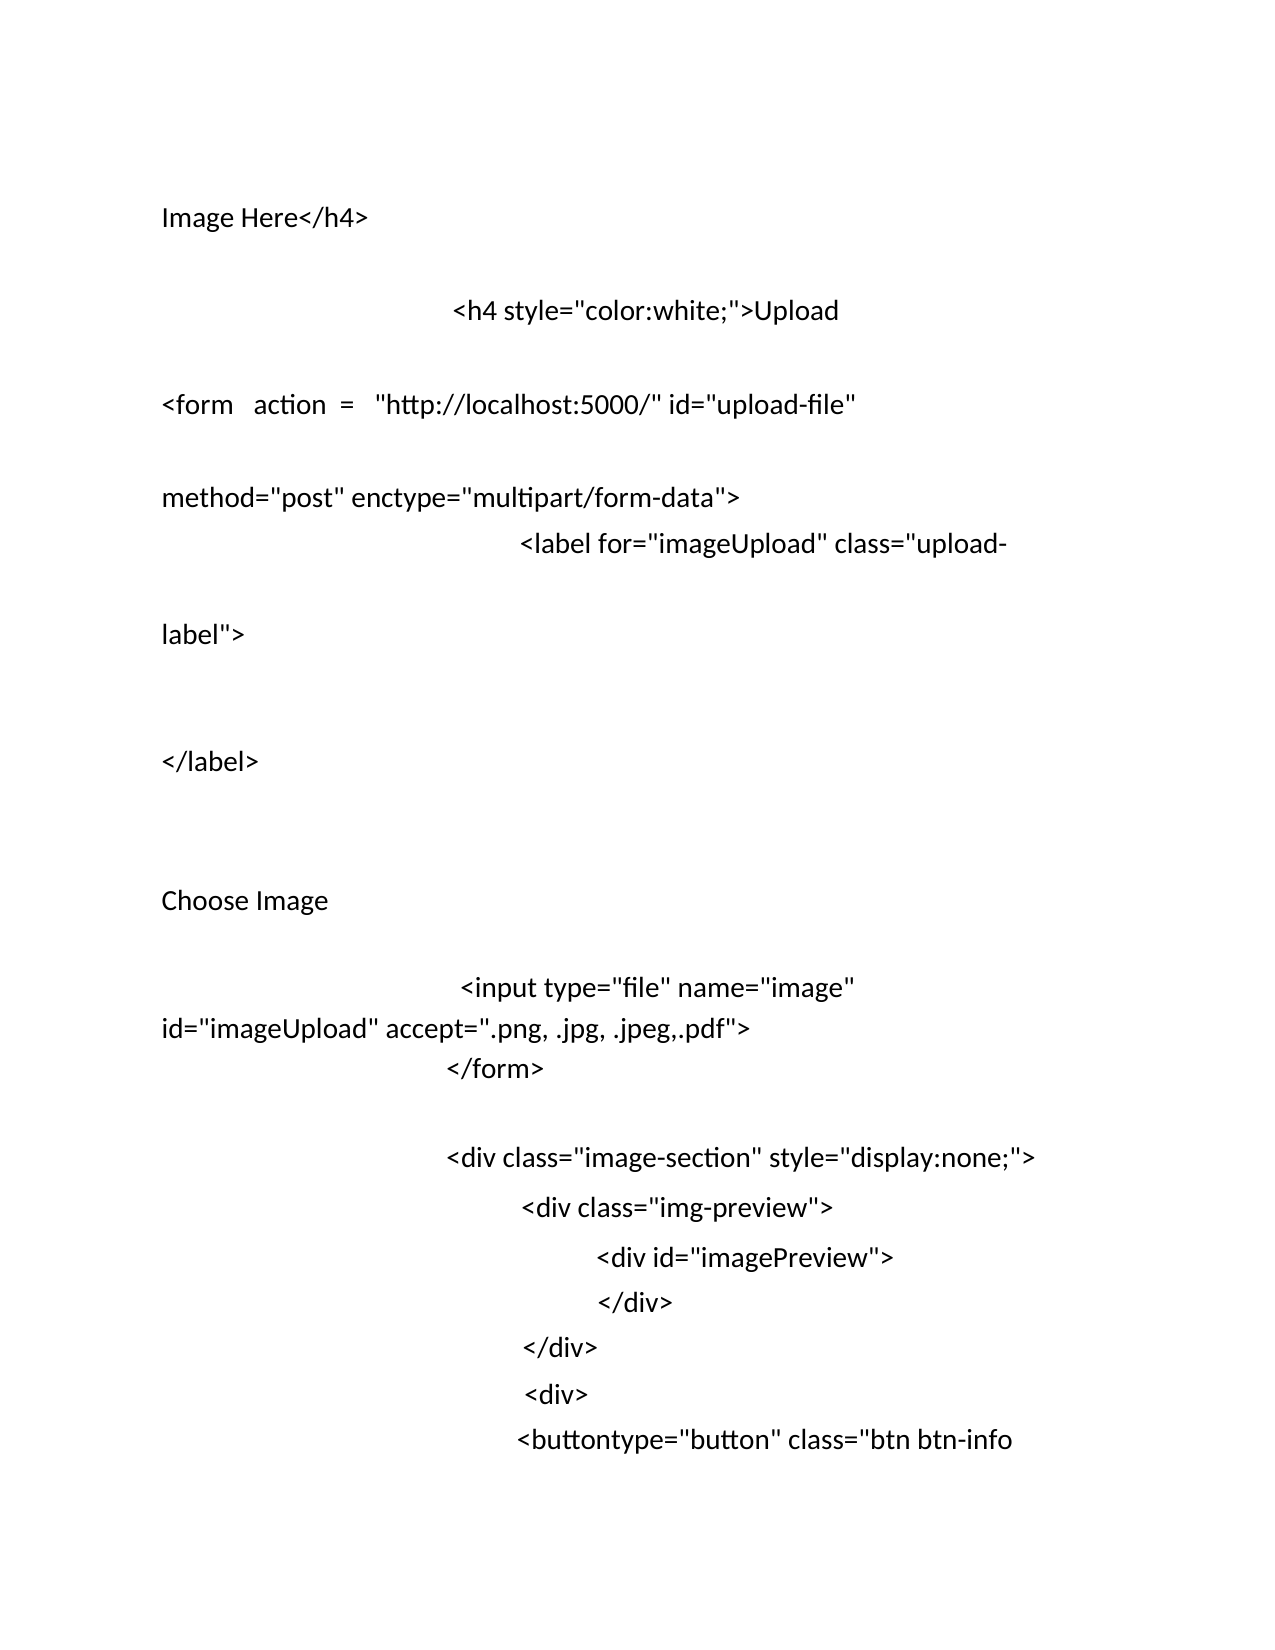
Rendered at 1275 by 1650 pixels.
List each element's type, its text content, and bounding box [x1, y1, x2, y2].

text <input type="file" name="image" [144, 969, 1171, 1005]
text <label for="imageUpload" class="upload- [137, 525, 1007, 560]
text <div> [144, 1376, 968, 1412]
text label"> [161, 616, 1067, 652]
text id="imageUpload" accept=".png, .jpg, .jpeg,.pdf"> [161, 1010, 1067, 1046]
text <buttontype="button" class="btn btn-info [137, 1421, 1013, 1457]
text </div> [144, 1284, 1126, 1319]
text </div> [144, 1329, 976, 1364]
text Image Here</h4> [161, 199, 1067, 234]
text </label> [161, 743, 1067, 779]
text <div class="image-section" style="display:none;"> <div class="img-preview"> [446, 1139, 1067, 1224]
text <div id="imagePreview"> [596, 1239, 1067, 1274]
text method="post" enctype="multipart/form-data"> [161, 479, 1067, 515]
text Choose Image [161, 882, 1067, 917]
text </form> [446, 1050, 1067, 1086]
text <form action = "http://localhost:5000/" id="upload-file" [161, 386, 1067, 421]
text <h4 style="color:white;">Upload [144, 292, 1148, 328]
